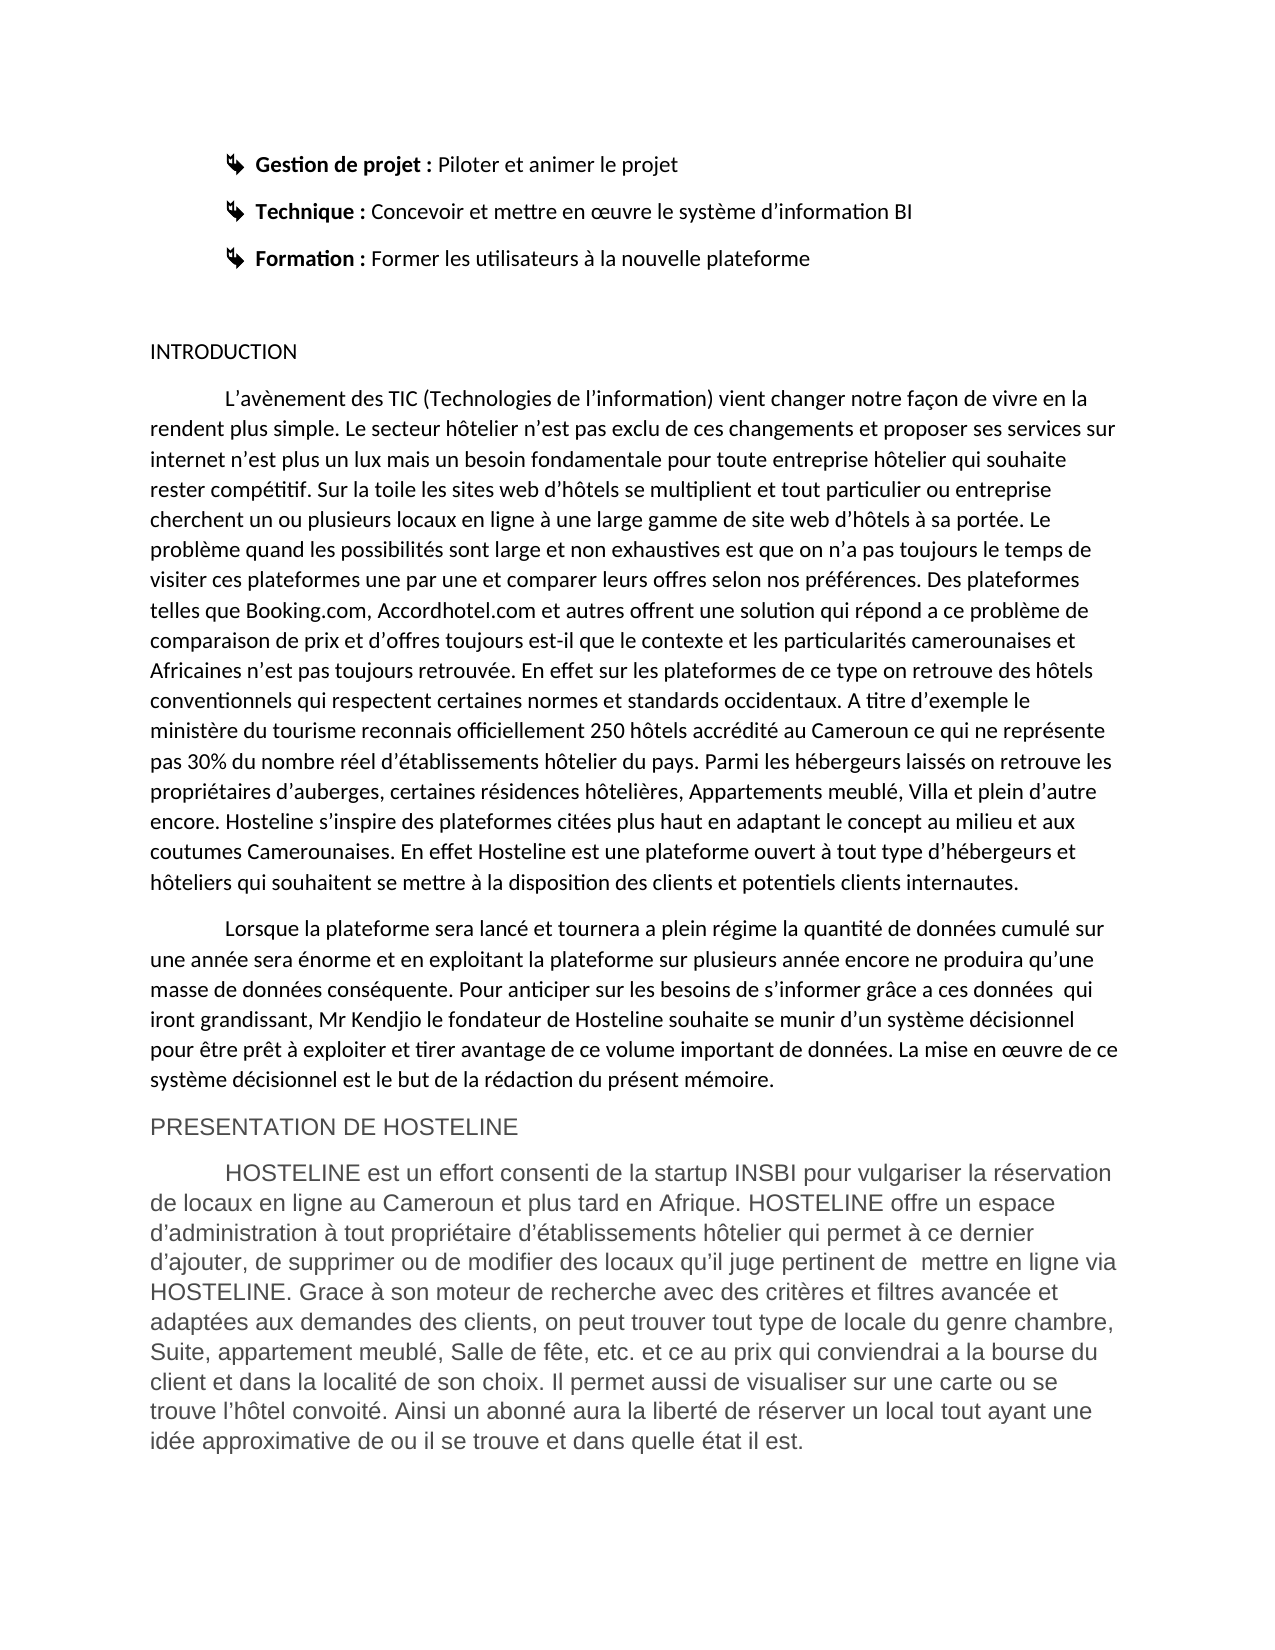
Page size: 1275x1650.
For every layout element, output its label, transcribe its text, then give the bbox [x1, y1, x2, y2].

text INTRODUCTION [150, 337, 1125, 366]
text Lorsque la plateforme sera lancé et tournera a plein régime la quantité de données cumulé sur une année sera énorme et en exploitant la plateforme sur plusieurs année encore ne produira qu’une masse de données conséquente. Pour anticiper sur les besoins de s’informer grâce a ces données qui iront grandissant, Mr Kendjio le fondateur de Hosteline souhaite se munir d’un système décisionnel pour être prêt à exploiter et tirer avantage de ce volume important de données. La mise en œuvre de ce système décisionnel est le but de la rédaction du présent mémoire. [150, 914, 1125, 1094]
text Technique : Concevoir et mettre en œuvre le système d’information BI [150, 197, 1125, 225]
text Gestion de projet : Piloter et animer le projet [150, 150, 1125, 178]
text Formation : Former les utilisateurs à la nouvelle plateforme [150, 244, 1125, 272]
text L’avènement des TIC (Technologies de l’information) vient changer notre façon de vivre en la rendent plus simple. Le secteur hôtelier n’est pas exclu de ces changements et proposer ses services sur internet n’est plus un lux mais un besoin fondamentale pour toute entreprise hôtelier qui souhaite rester compétitif. Sur la toile les sites web d’hôtels se multiplient et tout particulier ou entreprise cherchent un ou plusieurs locaux en ligne à une large gamme de site web d’hôtels à sa portée. Le problème quand les possibilités sont large et non exhaustives est que on n’a pas toujours le temps de visiter ces plateformes une par une et comparer leurs offres selon nos préférences. Des plateformes telles que Booking.com, Accordhotel.com et autres offrent une solution qui répond a ce problème de comparaison de prix et d’offres toujours est-il que le contexte et les particularités camerounaises et Africaines n’est pas toujours retrouvée. En effet sur les plateformes de ce type on retrouve des hôtels conventionnels qui respectent certaines normes et standards occidentaux. A titre d’exemple le ministère du tourisme reconnais officiellement 250 hôtels accrédité au Cameroun ce qui ne représente pas 30% du nombre réel d’établissements hôtelier du pays. Parmi les hébergeurs laissés on retrouve les propriétaires d’auberges, certaines résidences hôtelières, Appartements meublé, Villa et plein d’autre encore. Hosteline s’inspire des plateformes citées plus haut en adaptant le concept au milieu et aux coutumes Camerounaises. En effet Hosteline est une plateforme ouvert à tout type d’hébergeurs et hôteliers qui souhaitent se mettre à la disposition des clients et potentiels clients internautes. [150, 384, 1125, 896]
text PRESENTATION DE HOSTELINE [150, 1112, 1125, 1140]
text HOSTELINE est un effort consenti de la startup INSBI pour vulgariser la réservation de locaux en ligne au Cameroun et plus tard en Afrique. HOSTELINE offre un espace d’administration à tout propriétaire d’établissements hôtelier qui permet à ce dernier d’ajouter, de supprimer ou de modifier des locaux qu’il juge pertinent de mettre en ligne via HOSTELINE. Grace à son moteur de recherche avec des critères et filtres avancée et adaptées aux demandes des clients, on peut trouver tout type de locale du genre chambre, Suite, appartement meublé, Salle de fête, etc. et ce au prix qui conviendrai a la bourse du client et dans la localité de son choix. Il permet aussi de visualiser sur une carte ou se trouve l’hôtel convoité. Ainsi un abonné aura la liberté de réserver un local tout ayant une idée approximative de ou il se trouve et dans quelle état il est. [150, 1159, 1125, 1455]
